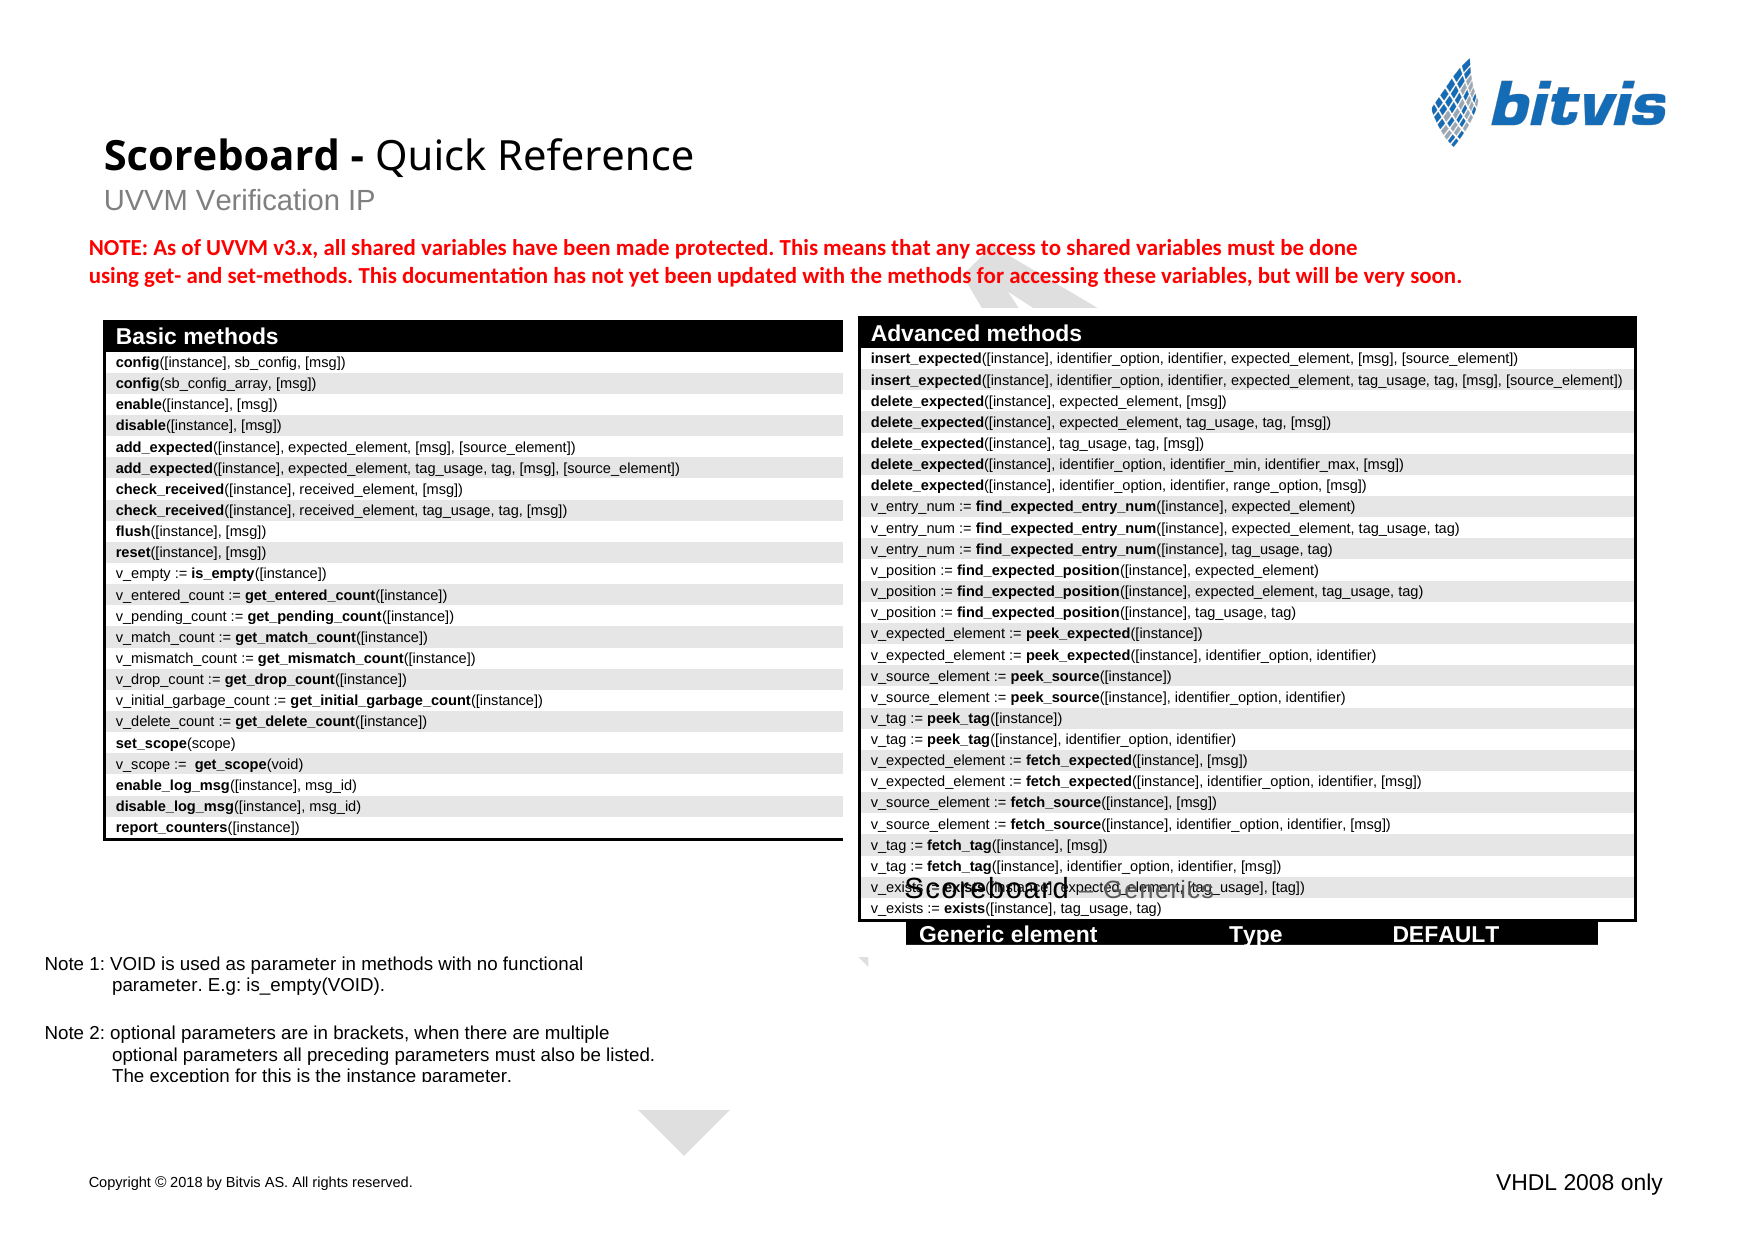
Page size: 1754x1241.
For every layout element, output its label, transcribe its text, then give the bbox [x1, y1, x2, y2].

picture [1431, 58, 1666, 147]
text using get- and set-methods. This documentation has not yet been updated with the methods for accessing these variables, but will be very soon. [88, 261, 1665, 289]
text NOTE: As of UVVM v3.x, all shared variables have been made protected. This means that any access to shared variables must be done [88, 233, 1665, 261]
